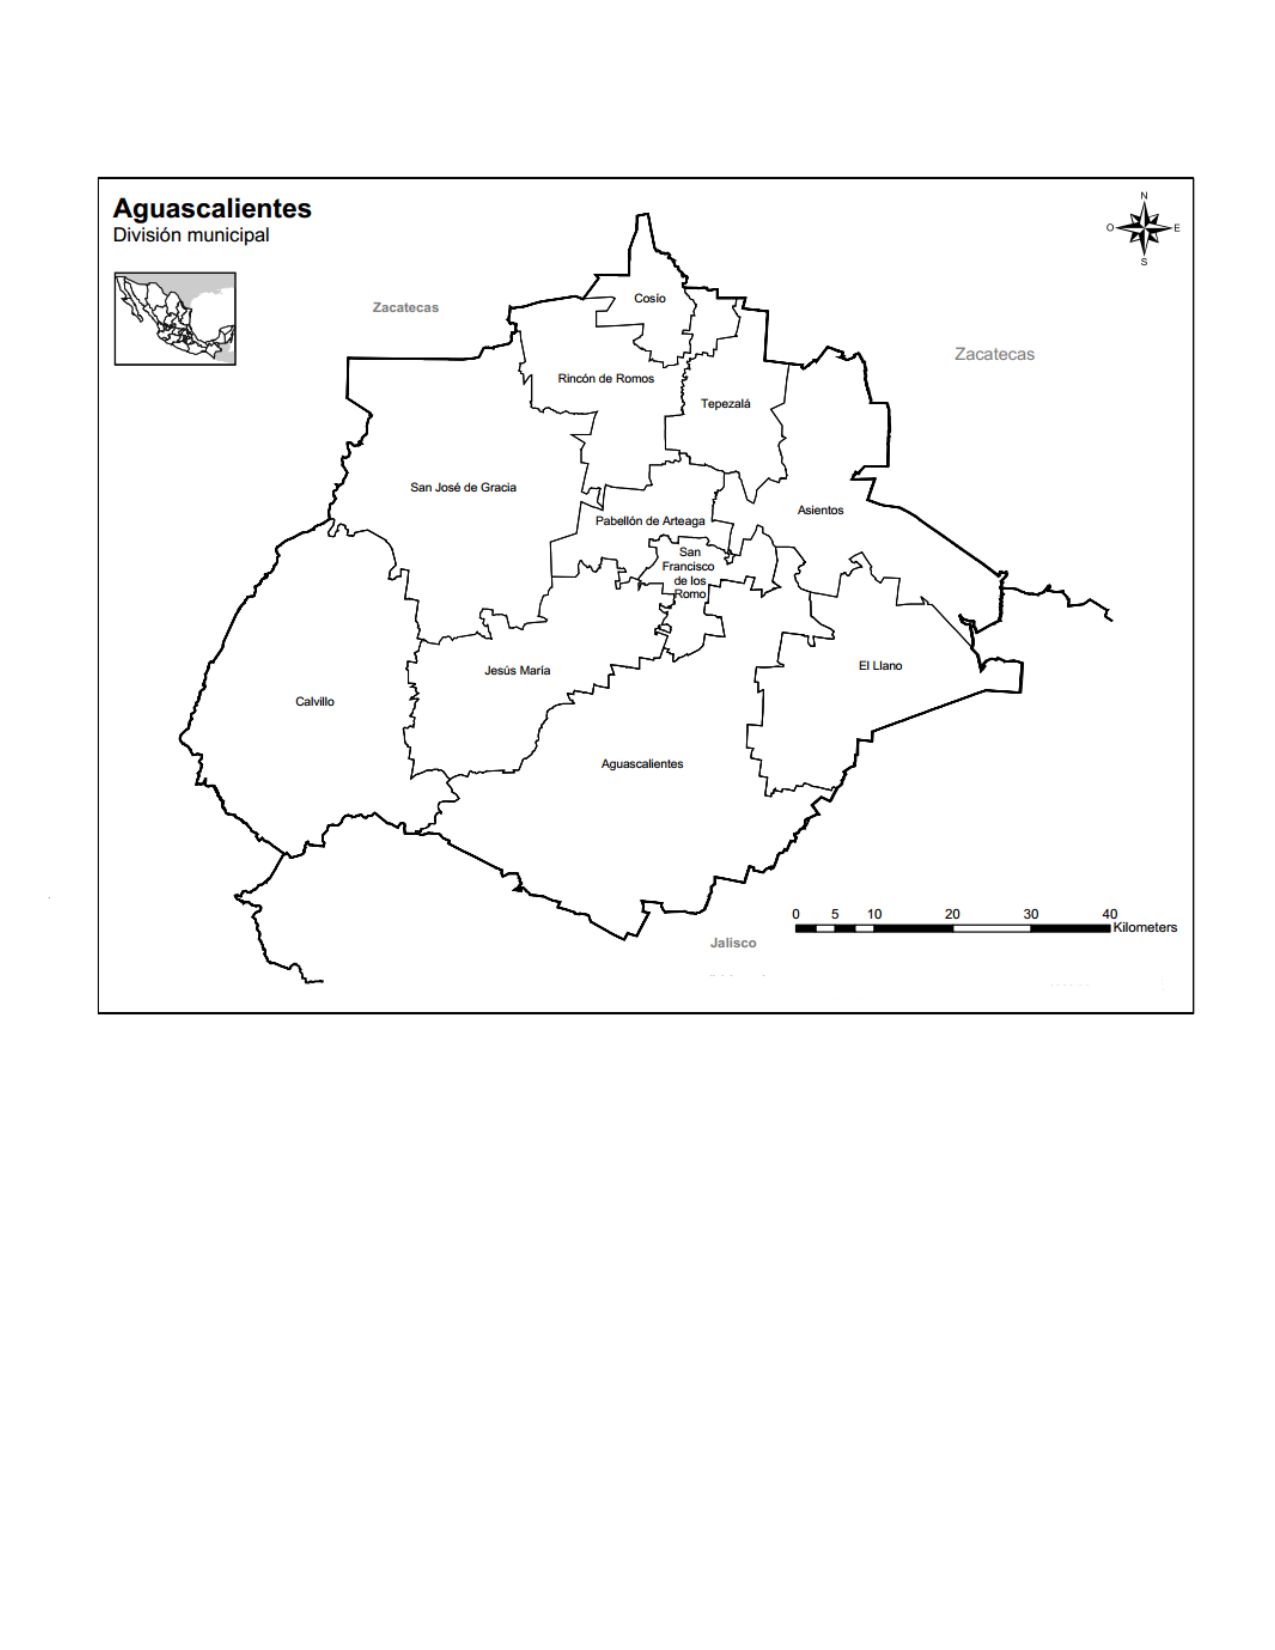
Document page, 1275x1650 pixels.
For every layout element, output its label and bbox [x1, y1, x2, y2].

picture [44, 147, 1243, 1054]
